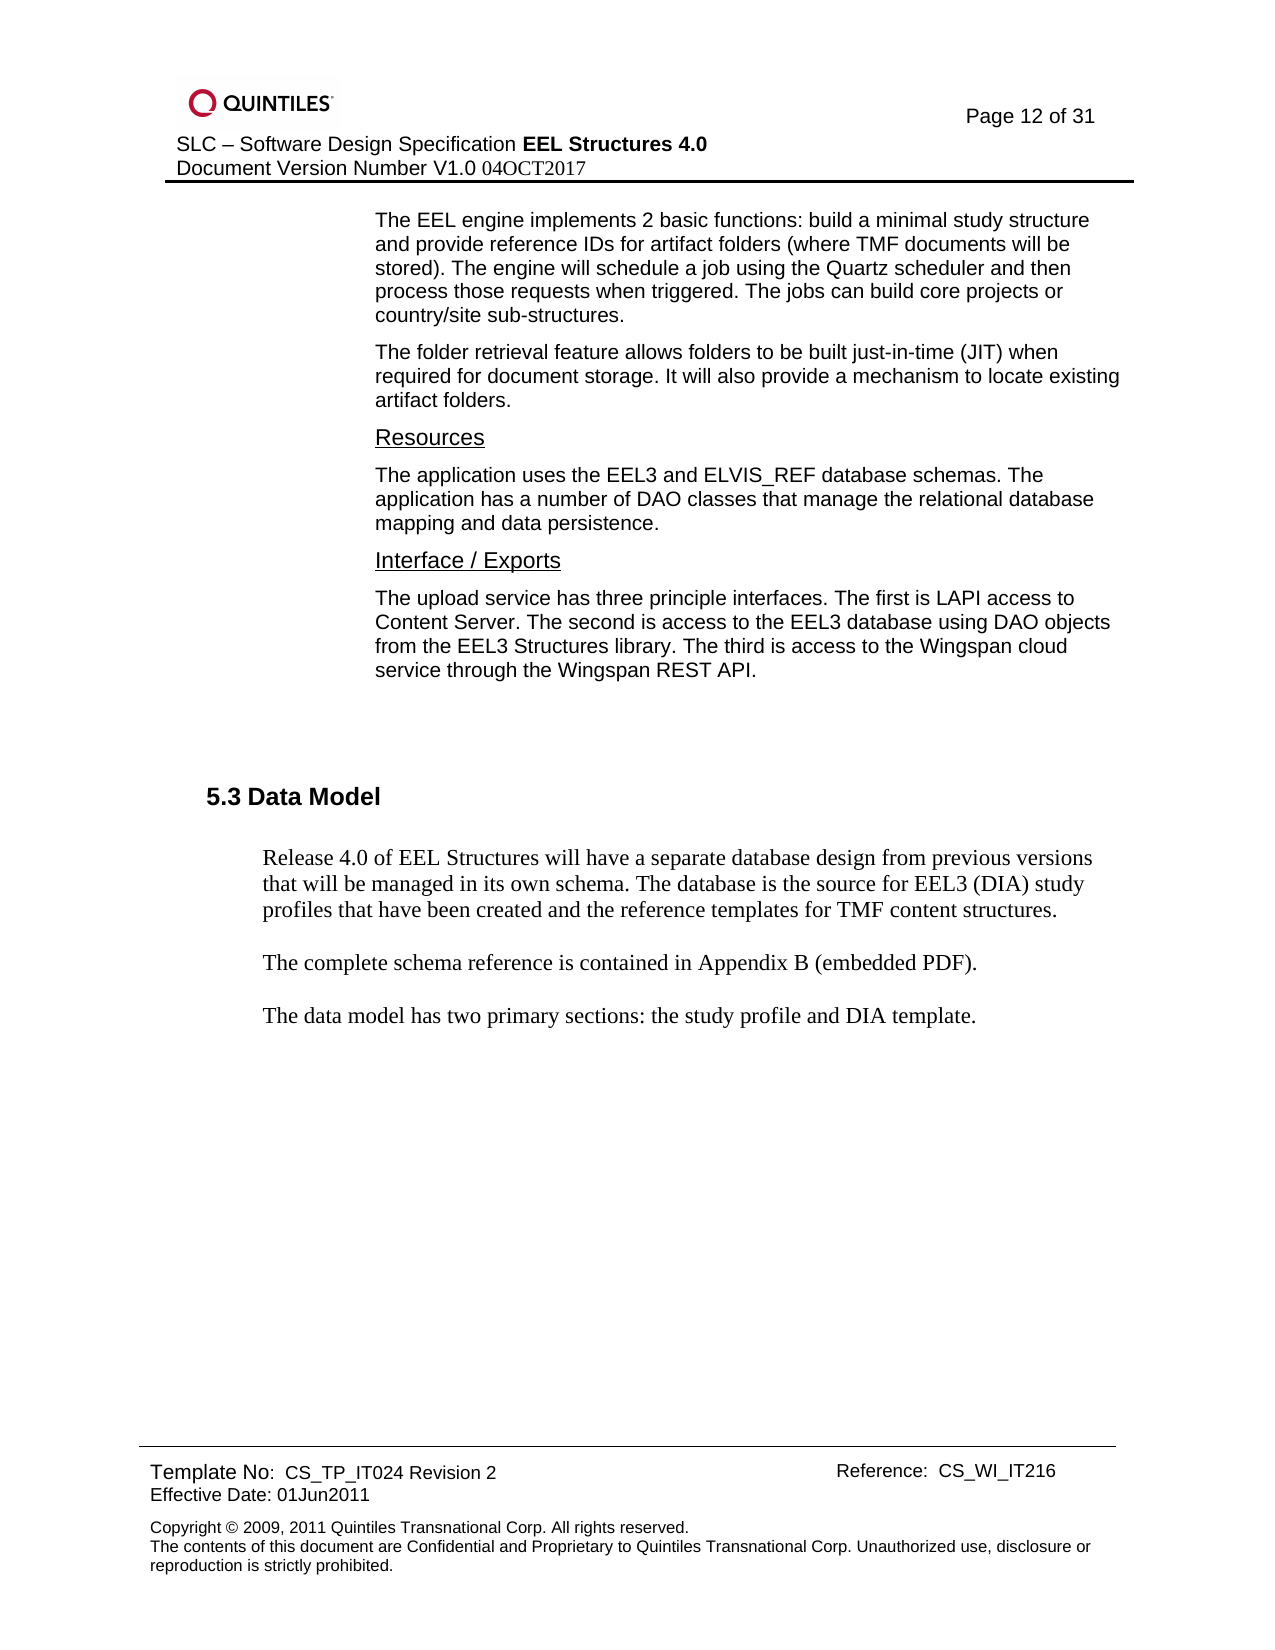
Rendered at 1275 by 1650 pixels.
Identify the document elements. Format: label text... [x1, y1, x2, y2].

picture [176, 75, 342, 132]
text The EEL engine implements 2 basic functions: build a minimal study structure and provide reference IDs for artifact folders (where TMF documents will be stored). The engine will schedule a job using the Quartz scheduler and then process those requests when triggered. The jobs can build core projects or country/site sub-structures. [375, 207, 1125, 327]
subtitle Data Model [206, 782, 1125, 811]
list The data model has two primary sections: the study profile and DIA template. [262, 1002, 1125, 1028]
text The folder retrieval feature allows folders to be built just-in-time (JIT) when required for document storage. It will also provide a mechanism to locate existing artifact folders. [375, 340, 1125, 412]
list Release 4.0 of EEL Structures will have a separate database design from previous versions that will be managed in its own schema. The database is the source for EEL3 (DIA) study profiles that have been created and the reference templates for TMF content structures. [262, 844, 1125, 923]
text The application uses the EEL3 and ELVIS_REF database schemas. The application has a number of DAO classes that manage the relational database mapping and data persistence. [375, 463, 1125, 535]
list The complete schema reference is contained in Appendix B (embedded PDF). [262, 949, 1125, 975]
text Resources [375, 424, 1125, 450]
text The upload service has three principle interfaces. The first is LAPI access to Content Server. The second is access to the EEL3 database using DAO objects from the EEL3 Structures library. The third is access to the Wingspan cloud service through the Wingspan REST API. [375, 586, 1125, 682]
text Interface / Exports [375, 547, 1125, 574]
